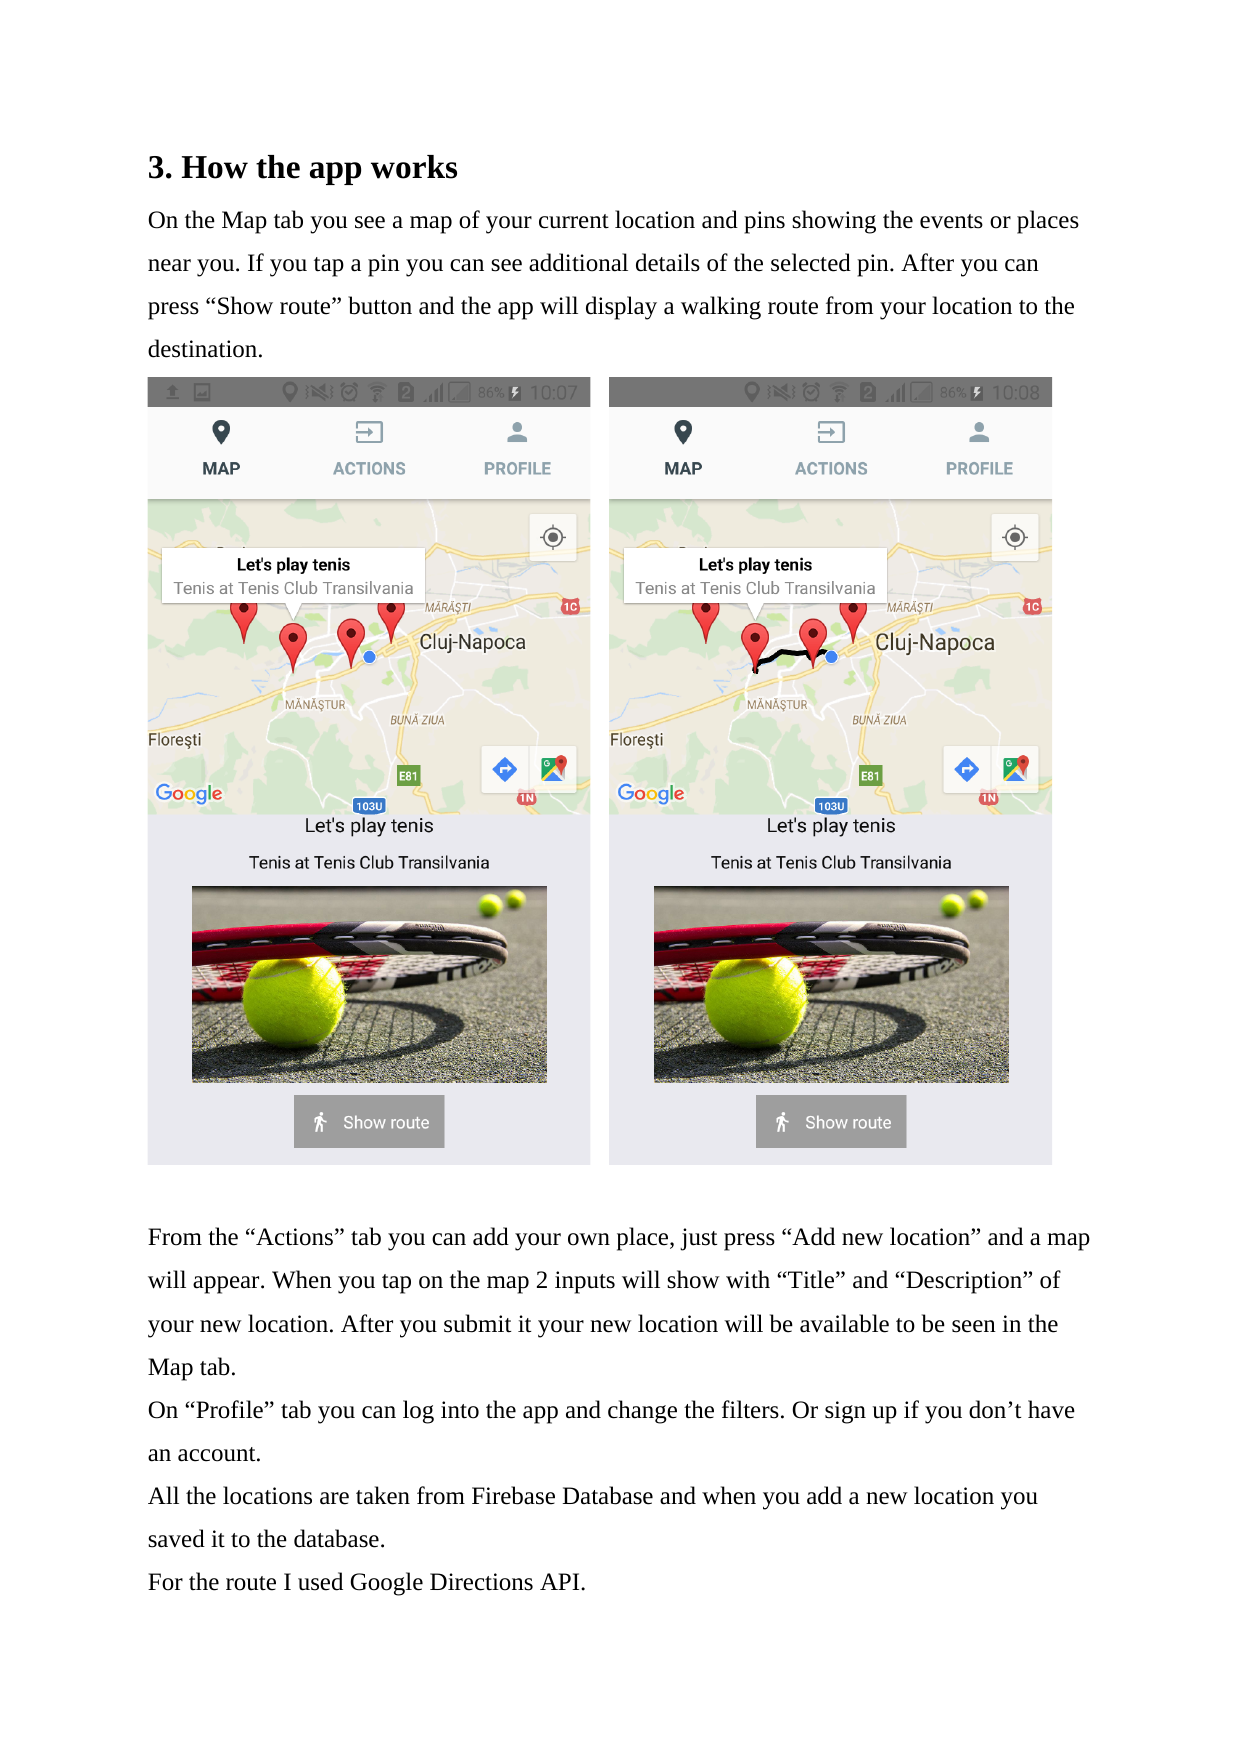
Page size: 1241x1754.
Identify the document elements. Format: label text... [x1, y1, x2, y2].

text From the “Actions” tab you can add your own place, just press “Add new location” and a map will appear. When you tap on the map 2 inputs will show with “Title” and “Description” of your new location. After you submit it your new location will be available to be seen in the Map tab. [148, 1222, 1093, 1381]
text All the locations are taken from Firebase Database and when you add a new location you saved it to the database. [148, 1481, 1093, 1553]
text On “Profile” tab you can log into the app and change the filters. Or sign up if you don’t have an account. [148, 1395, 1093, 1467]
text For the route I used Google Directions API. [148, 1567, 1093, 1596]
subtitle 3. How the app works [148, 148, 1093, 186]
picture [609, 377, 1053, 1165]
text On the Map tab you see a map of your current location and pins showing the events or places near you. If you tap a pin you can see additional details of the selected pin. After you can press “Show route” button and the app will display a walking route from your location to the destination. [148, 205, 1093, 363]
picture [147, 377, 591, 1165]
